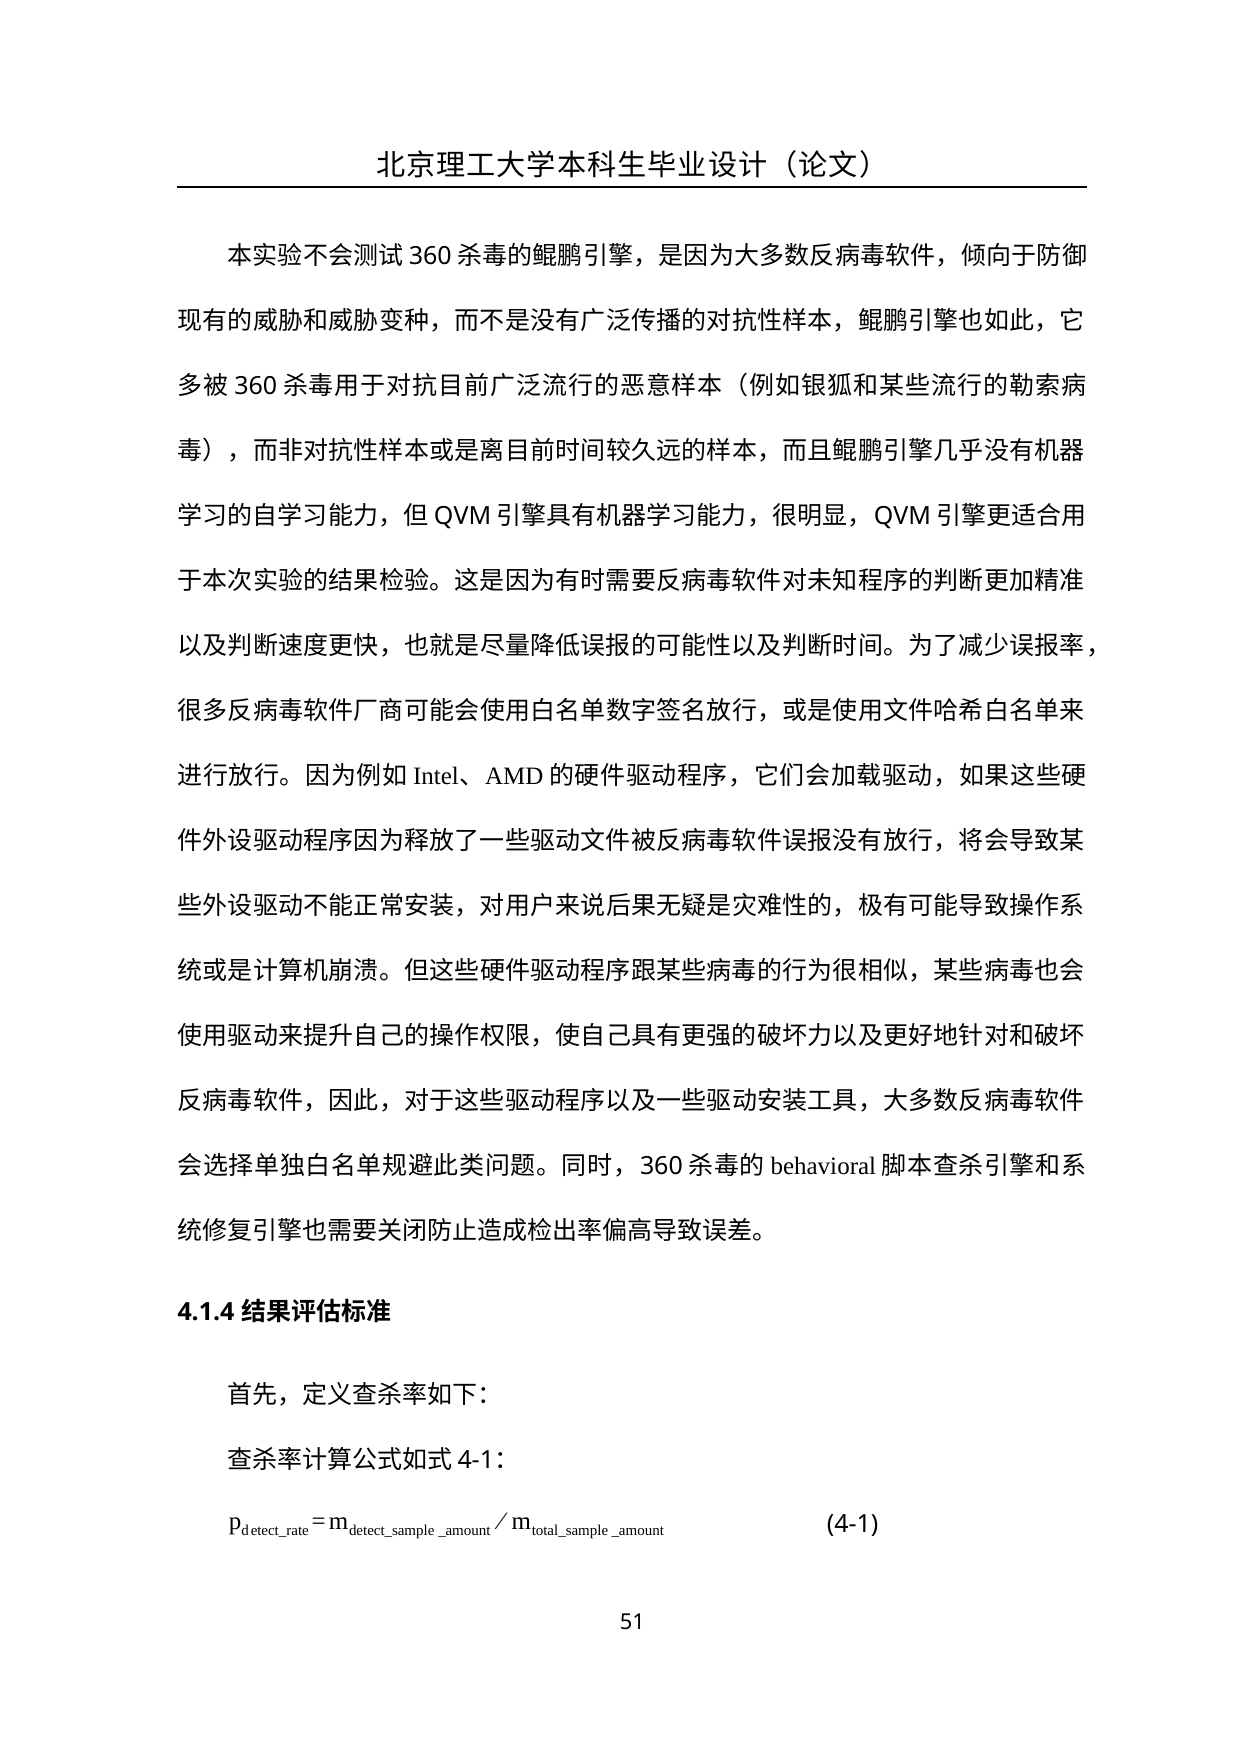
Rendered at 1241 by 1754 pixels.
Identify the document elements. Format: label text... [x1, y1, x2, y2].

text (4-1) [177, 1490, 1087, 1555]
text 查杀率计算公式如式4-1： [177, 1425, 1087, 1490]
text 首先，定义查杀率如下： [177, 1360, 1087, 1425]
text 4.1.4 结果评估标准 [177, 1277, 1087, 1342]
text 本实验不会测试360杀毒的鲲鹏引擎，是因为大多数反病毒软件，倾向于防御现有的威胁和威胁变种，而不是没有广泛传播的对抗性样本，鲲鹏引擎也如此，它多被360杀毒用于对抗目前广泛流行的恶意样本（例如银狐和某些流行的勒索病毒），而非对抗性样本或是离目前时间较久远的样本，而且鲲鹏引擎几乎没有机器学习的自学习能力，但QVM引擎具有机器学习能力，很明显，QVM引擎更适合用于本次实验的结果检验。这是因为有时需要反病毒软件对未知程序的判断更加精准以及判断速度更快，也就是尽量降低误报的可能性以及判断时间。为了减少误报率，很多反病毒软件厂商可能会使用白名单数字签名放行，或是使用文件哈希白名单来进行放行。因为例如Intel、AMD的硬件驱动程序，它们会加载驱动，如果这些硬件外设驱动程序因为释放了一些驱动文件被反病毒软件误报没有放行，将会导致某些外设驱动不能正常安装，对用户来说后果无疑是灾难性的，极有可能导致操作系统或是计算机崩溃。但这些硬件驱动程序跟某些病毒的行为很相似，某些病毒也会使用驱动来提升自己的操作权限，使自己具有更强的破坏力以及更好地针对和破坏反病毒软件，因此，对于这些驱动程序以及一些驱动安装工具，大多数反病毒软件会选择单独白名单规避此类问题。同时，360杀毒的behavioral脚本查杀引擎和系统修复引擎也需要关闭防止造成检出率偏高导致误差。 [177, 221, 1087, 1261]
